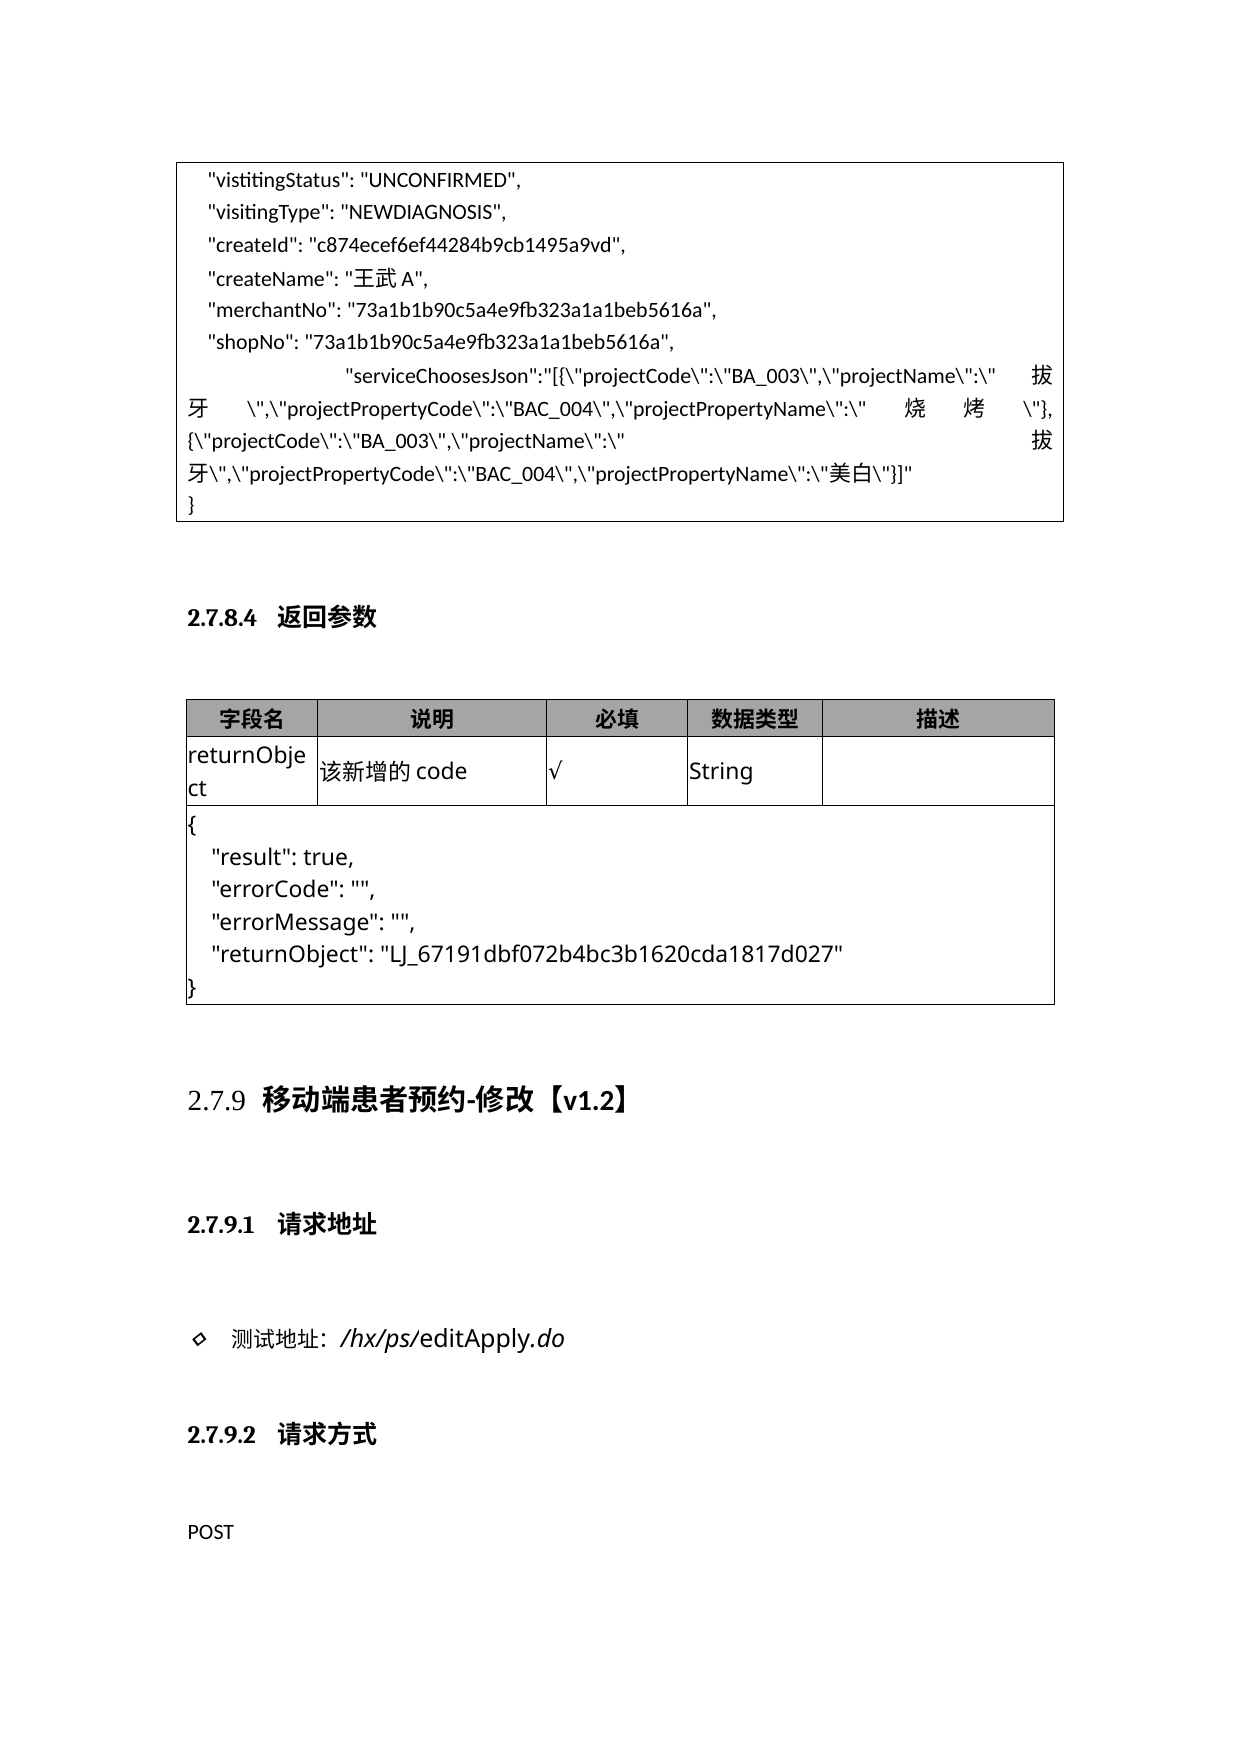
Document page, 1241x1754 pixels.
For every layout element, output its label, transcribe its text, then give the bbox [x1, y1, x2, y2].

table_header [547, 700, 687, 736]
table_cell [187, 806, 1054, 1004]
subtitle 返回参数 [187, 583, 1053, 648]
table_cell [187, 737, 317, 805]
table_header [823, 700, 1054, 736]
text POST [187, 1516, 1053, 1548]
subtitle 移动端患者预约-修改【v1.2】 [187, 1065, 1053, 1130]
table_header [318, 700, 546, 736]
list 测试地址：/hx/ps/editApply.do [187, 1306, 1053, 1371]
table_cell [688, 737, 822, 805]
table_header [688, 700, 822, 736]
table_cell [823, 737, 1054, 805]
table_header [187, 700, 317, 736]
subtitle 请求地址 [187, 1190, 1053, 1255]
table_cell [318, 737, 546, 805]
subtitle 请求方式 [187, 1400, 1053, 1465]
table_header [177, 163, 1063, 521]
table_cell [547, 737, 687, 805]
